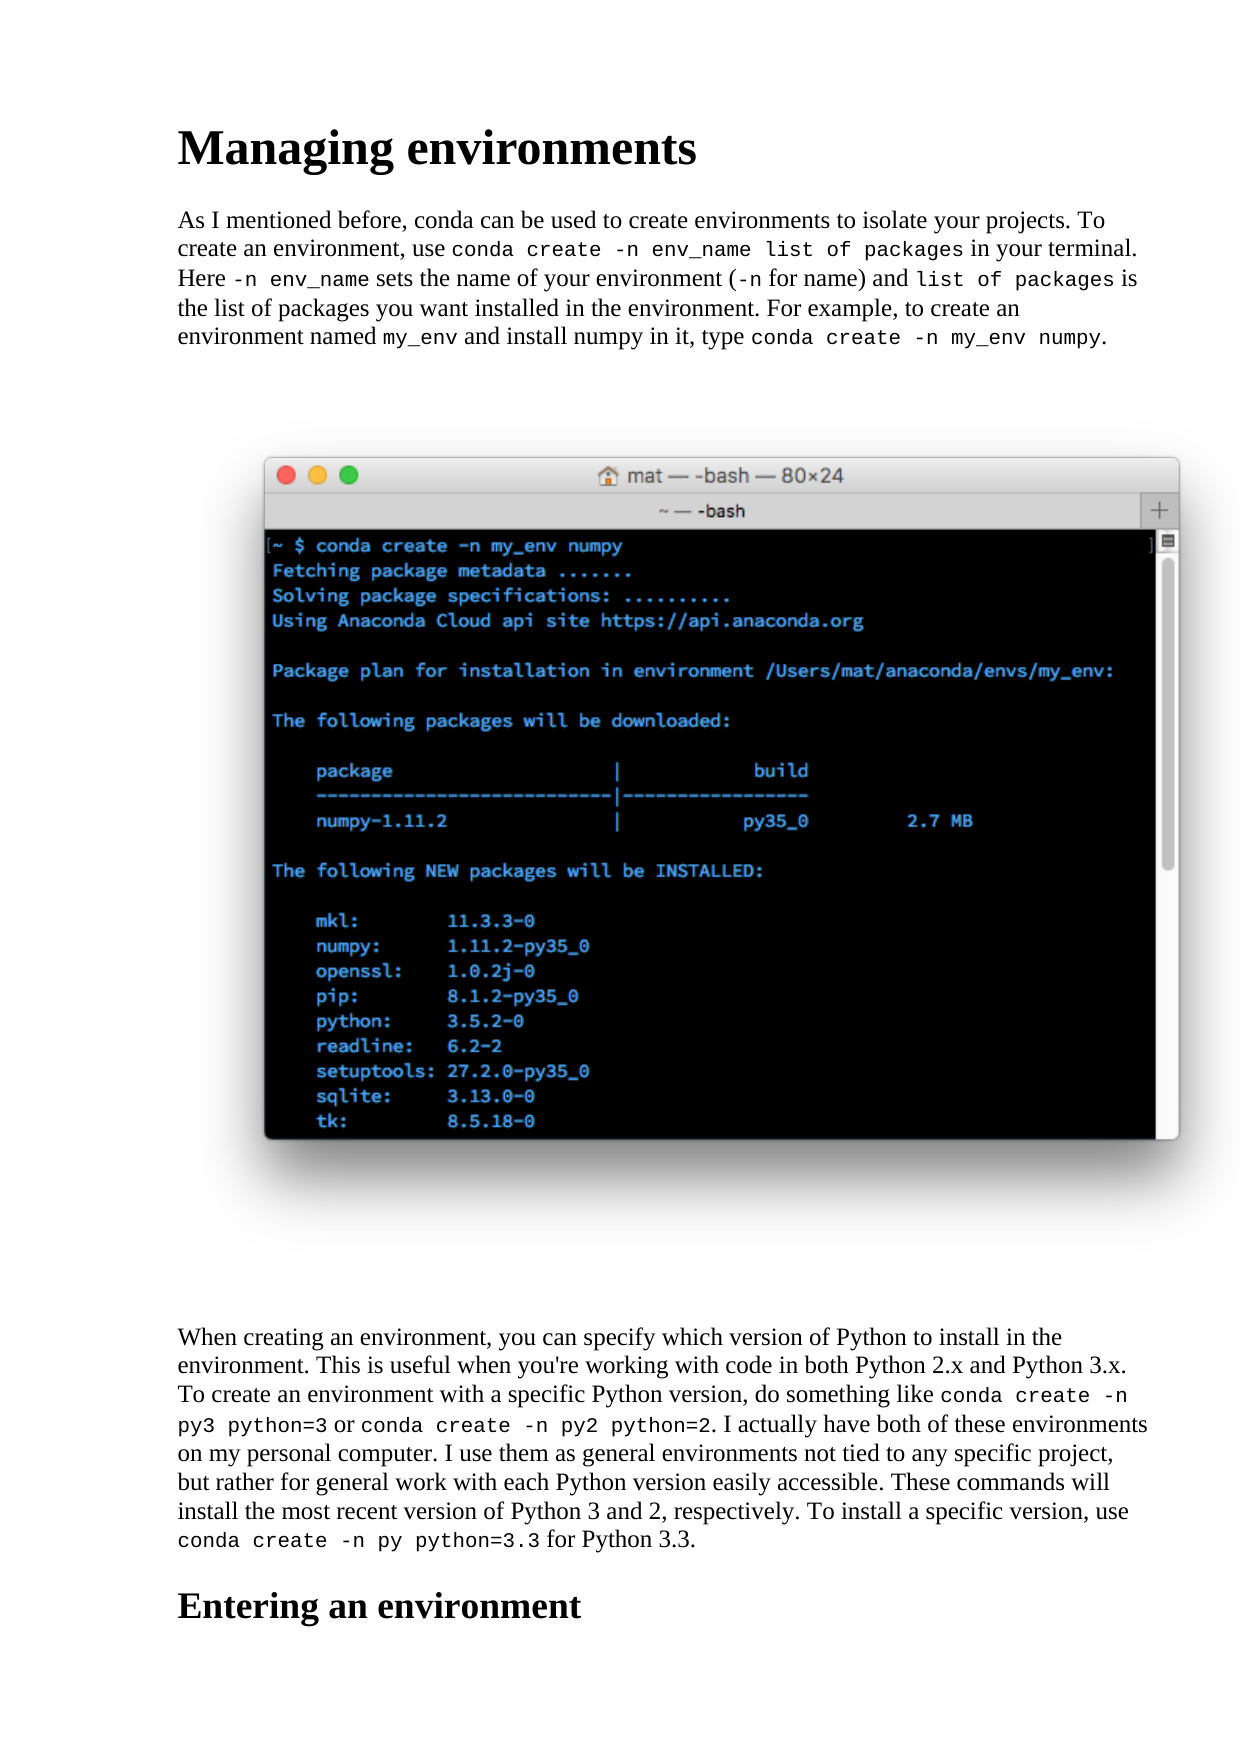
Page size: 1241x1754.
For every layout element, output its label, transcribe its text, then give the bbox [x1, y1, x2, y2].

text Managing environments [177, 118, 1152, 176]
text Entering an environment [177, 1583, 1152, 1626]
text When creating an environment, you can specify which version of Python to install in the environment. This is useful when you're working with code in both Python 2.x and Python 3.x. To create an environment with a specific Python version, do something like conda create -n py3 python=3 or conda create -n py2 python=2. I actually have both of these environments on my personal computer. I use them as general environments not tied to any specific project, but rather for general work with each Python version easily accessible. These commands will install the most recent version of Python 3 and 2, respectively. To install a specific version, use conda create -n py python=3.3 for Python 3.3. [177, 1322, 1152, 1554]
text As I mentioned before, conda can be used to create environments to isolate your projects. To create an environment, use conda create -n env_name list of packages in your terminal. Here -n env_name sets the name of your environment (-n for name) and list of packages is the list of packages you want installed in the environment. For example, to create an environment named my_env and install numpy in it, type conda create -n my_env numpy. [177, 205, 1152, 351]
picture [177, 408, 1241, 1265]
